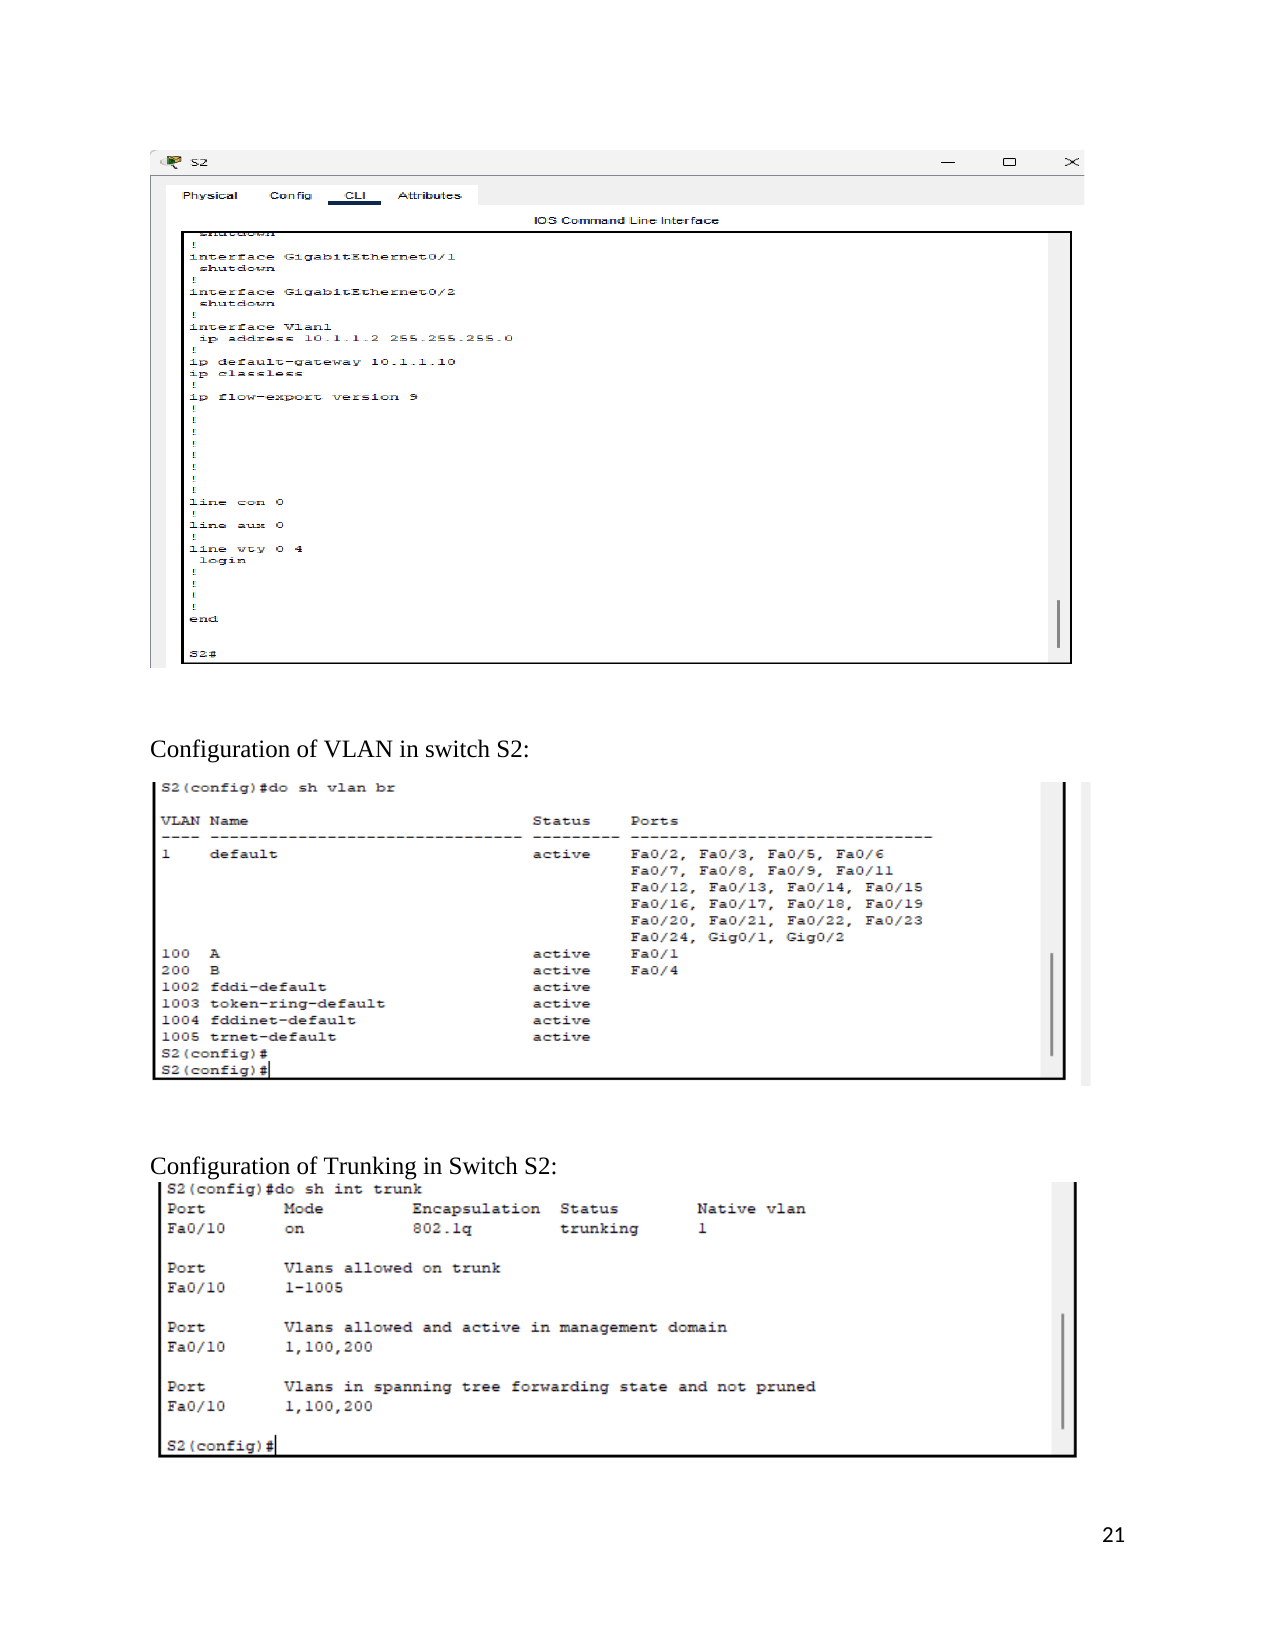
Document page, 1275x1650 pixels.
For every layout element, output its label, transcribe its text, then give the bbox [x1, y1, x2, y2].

picture [150, 1182, 1091, 1462]
picture [150, 150, 1085, 668]
text Configuration of VLAN in switch S2: [150, 734, 1125, 763]
picture [150, 782, 1091, 1086]
